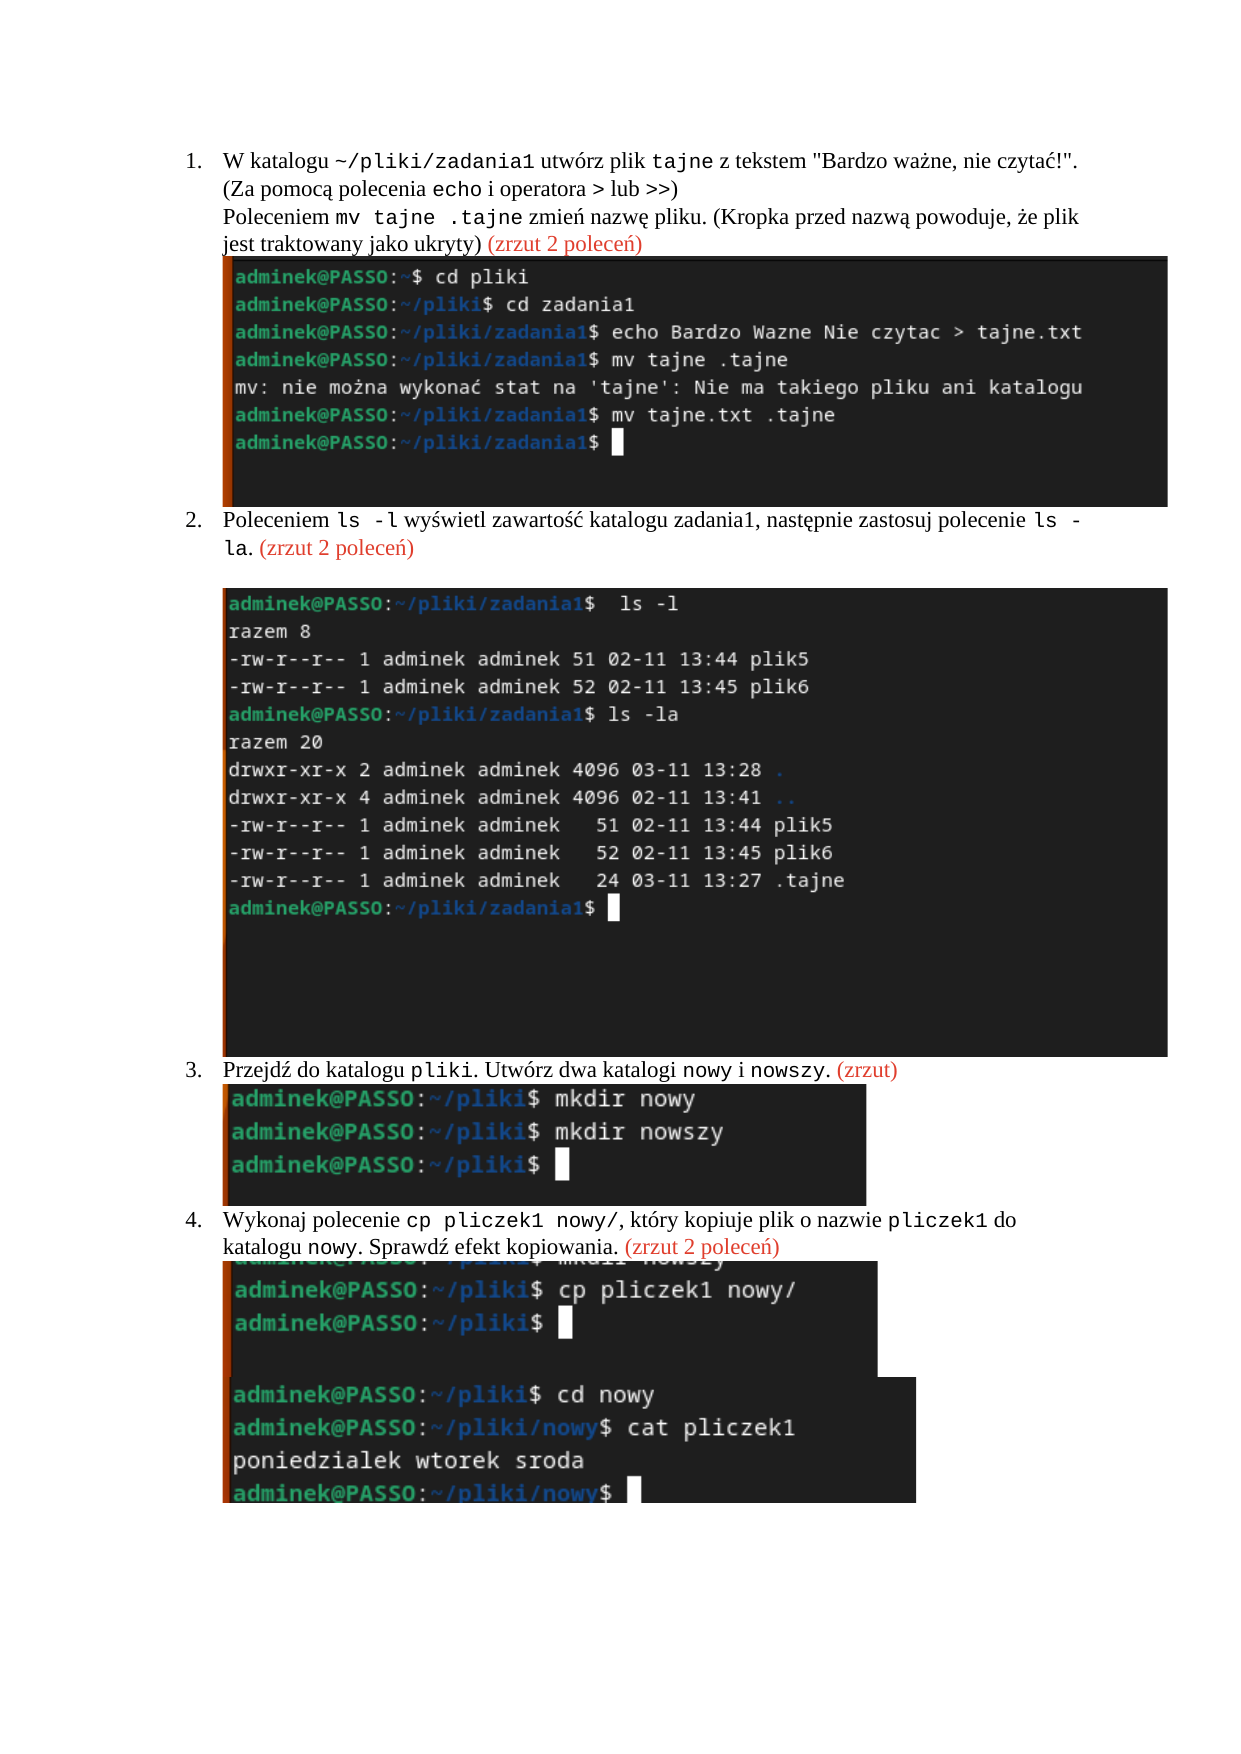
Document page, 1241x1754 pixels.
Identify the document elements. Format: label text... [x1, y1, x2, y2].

picture [222, 1084, 867, 1206]
picture [222, 588, 1168, 1057]
picture [222, 1261, 917, 1503]
picture [222, 256, 1168, 507]
